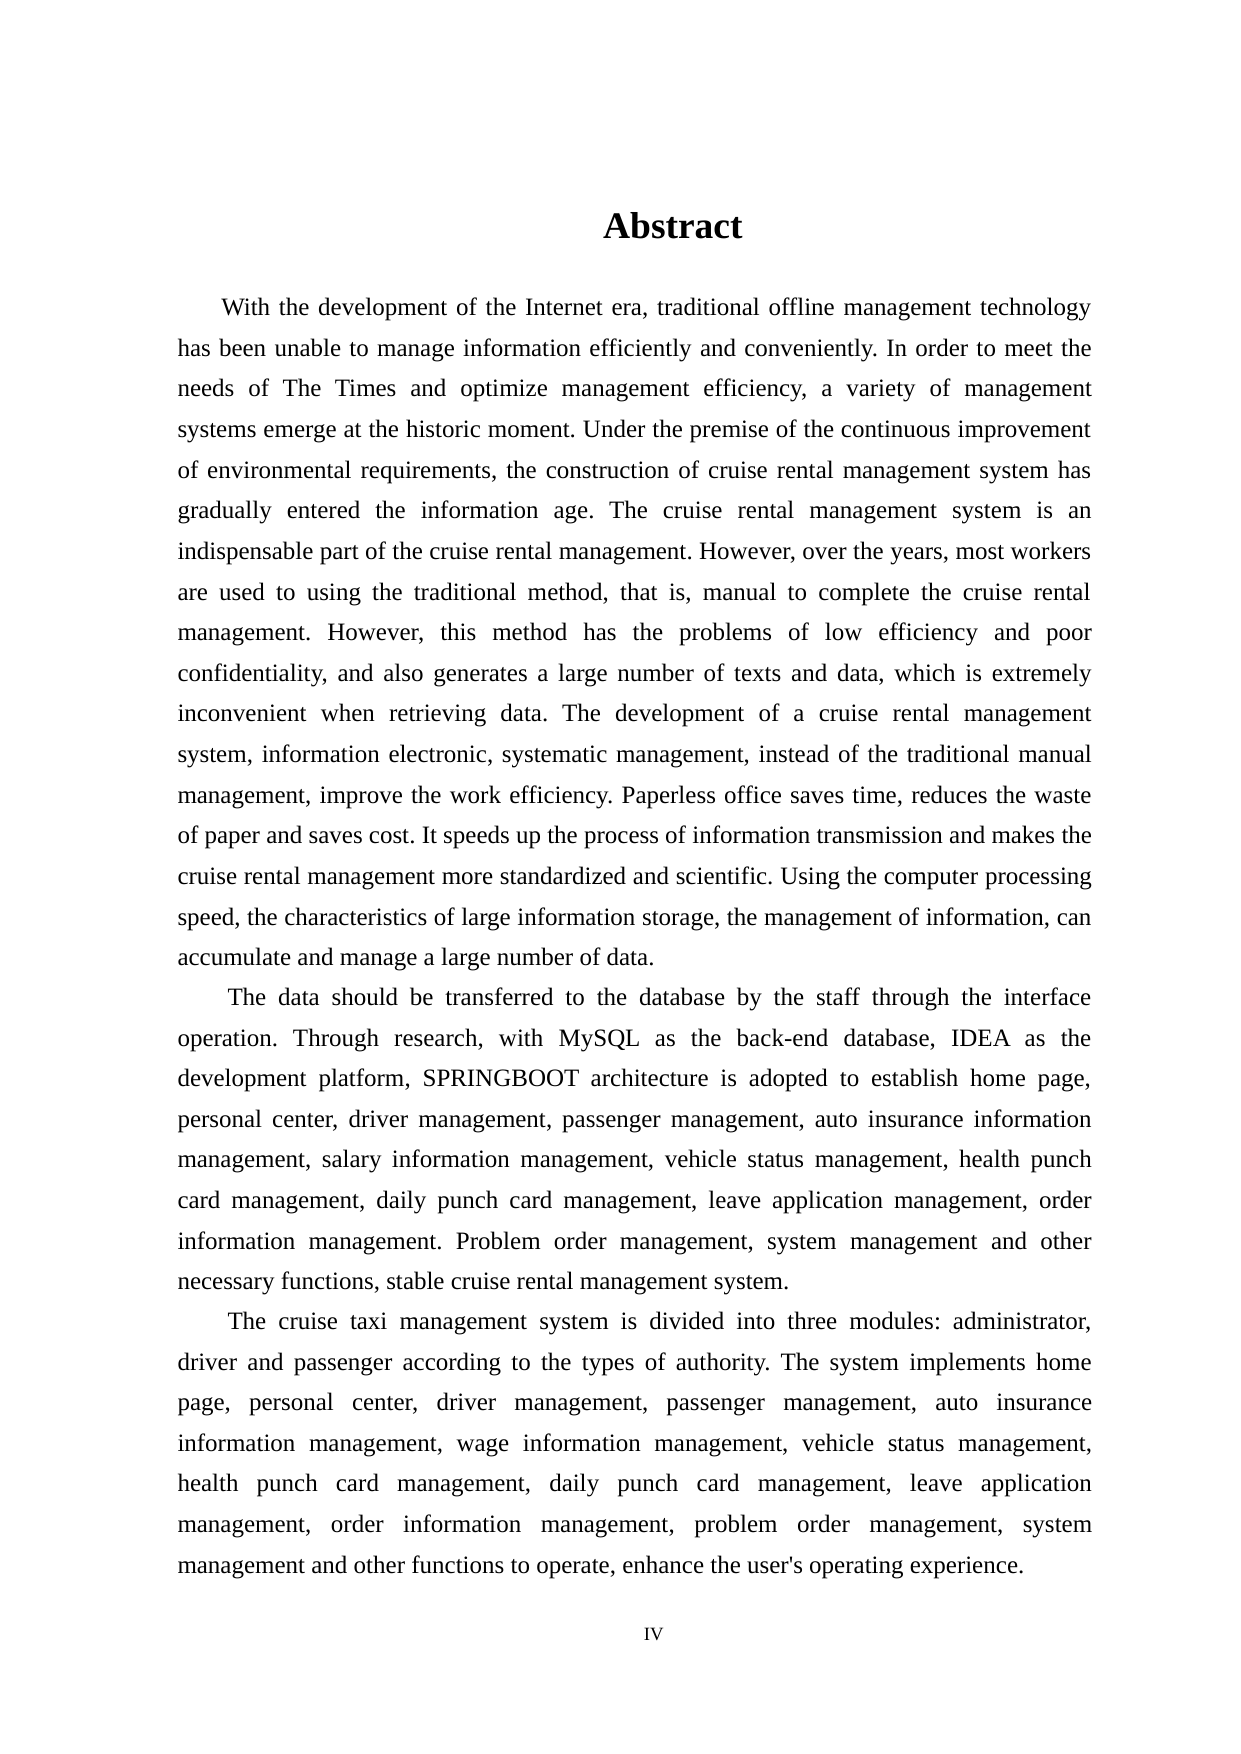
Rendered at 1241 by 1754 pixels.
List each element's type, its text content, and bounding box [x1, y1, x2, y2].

text The cruise taxi management system is divided into three modules: administrator, driver and passenger according to the types of authority. The system implements home page, personal center, driver management, passenger management, auto insurance information management, wage information management, vehicle status management, health punch card management, daily punch card management, leave application management, order information management, problem order management, system management and other functions to operate, enhance the user's operating experience. [177, 1304, 1092, 1580]
subtitle Abstract [177, 193, 1092, 258]
text With the development of the Internet era, traditional offline management technology has been unable to manage information efficiently and conveniently. In order to meet the needs of The Times and optimize management efficiency, a variety of management systems emerge at the historic moment. Under the premise of the continuous improvement of environmental requirements, the construction of cruise rental management system has gradually entered the information age. The cruise rental management system is an indispensable part of the cruise rental management. However, over the years, most workers are used to using the traditional method, that is, manual to complete the cruise rental management. However, this method has the problems of low efficiency and poor confidentiality, and also generates a large number of texts and data, which is extremely inconvenient when retrieving data. The development of a cruise rental management system, information electronic, systematic management, instead of the traditional manual management, improve the work efficiency. Paperless office saves time, reduces the waste of paper and saves cost. It speeds up the process of information transmission and makes the cruise rental management more standardized and scientific. Using the computer processing speed, the characteristics of large information storage, the management of information, can accumulate and manage a large number of data. [177, 290, 1092, 973]
text The data should be transferred to the database by the staff through the interface operation. Through research, with MySQL as the back-end database, IDEA as the development platform, SPRINGBOOT architecture is adopted to establish home page, personal center, driver management, passenger management, auto insurance information management, salary information management, vehicle status management, health punch card management, daily punch card management, leave application management, order information management. Problem order management, system management and other necessary functions, stable cruise rental management system. [177, 980, 1092, 1297]
